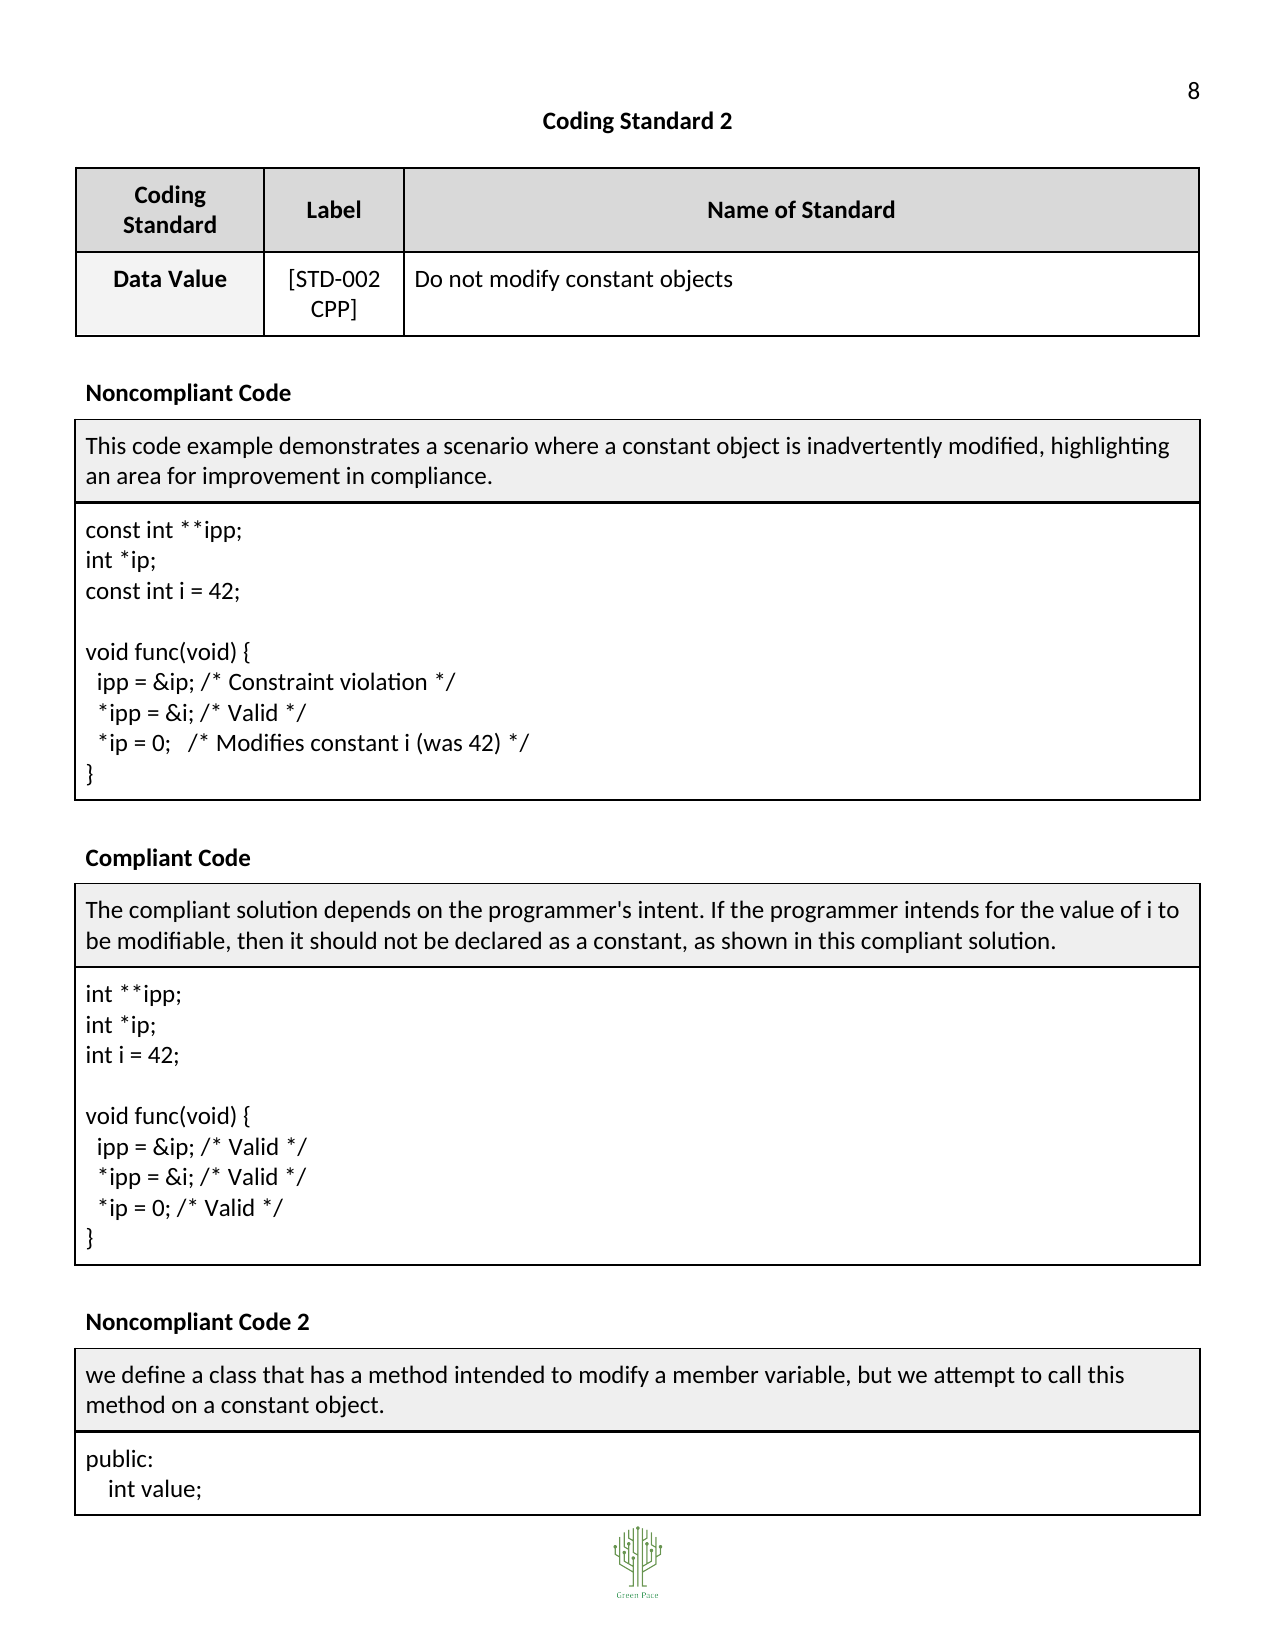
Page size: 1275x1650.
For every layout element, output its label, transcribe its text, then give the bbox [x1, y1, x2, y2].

picture [605, 1521, 670, 1606]
table_cell Data Value [77, 253, 263, 334]
subtitle Coding Standard 2 [75, 106, 1200, 136]
table_header Name of Standard [405, 169, 1198, 251]
table_header Noncompliant Code [75, 367, 1200, 418]
table_cell we define a class that has a method intended to modify a member variable, but we attempt to call this method on a constant object. [76, 1349, 1199, 1430]
table_cell Do not modify constant objects [405, 253, 1198, 334]
table_header Label [265, 169, 403, 251]
table_cell The compliant solution depends on the programmer's intent. If the programmer intends for the value of i to be modifiable, then it should not be declared as a constant, as shown in this compliant solution. [76, 884, 1199, 966]
table_cell This code example demonstrates a scenario where a constant object is inadvertently modified, highlighting an area for improvement in compliance. [76, 420, 1199, 501]
table_header Compliant Code [75, 832, 1200, 883]
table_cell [76, 1433, 1199, 1514]
table_cell int **ipp; int *ip; int i = 42; void func(void) { ipp = &ip; /* Valid */ *ipp = &i; /* Valid */ *ip = 0; /* Valid */ } [76, 968, 1199, 1263]
table_cell const int **ipp; int *ip; const int i = 42; void func(void) { ipp = &ip; /* Constraint violation */ *ipp = &i; /* Valid */ *ip = 0; /* Modifies constant i (was 42) */ } [76, 504, 1199, 799]
table_header Noncompliant Code 2 [75, 1296, 1200, 1347]
table_cell [STD-002 CPP] [265, 253, 403, 334]
table_header Coding Standard [77, 169, 263, 251]
